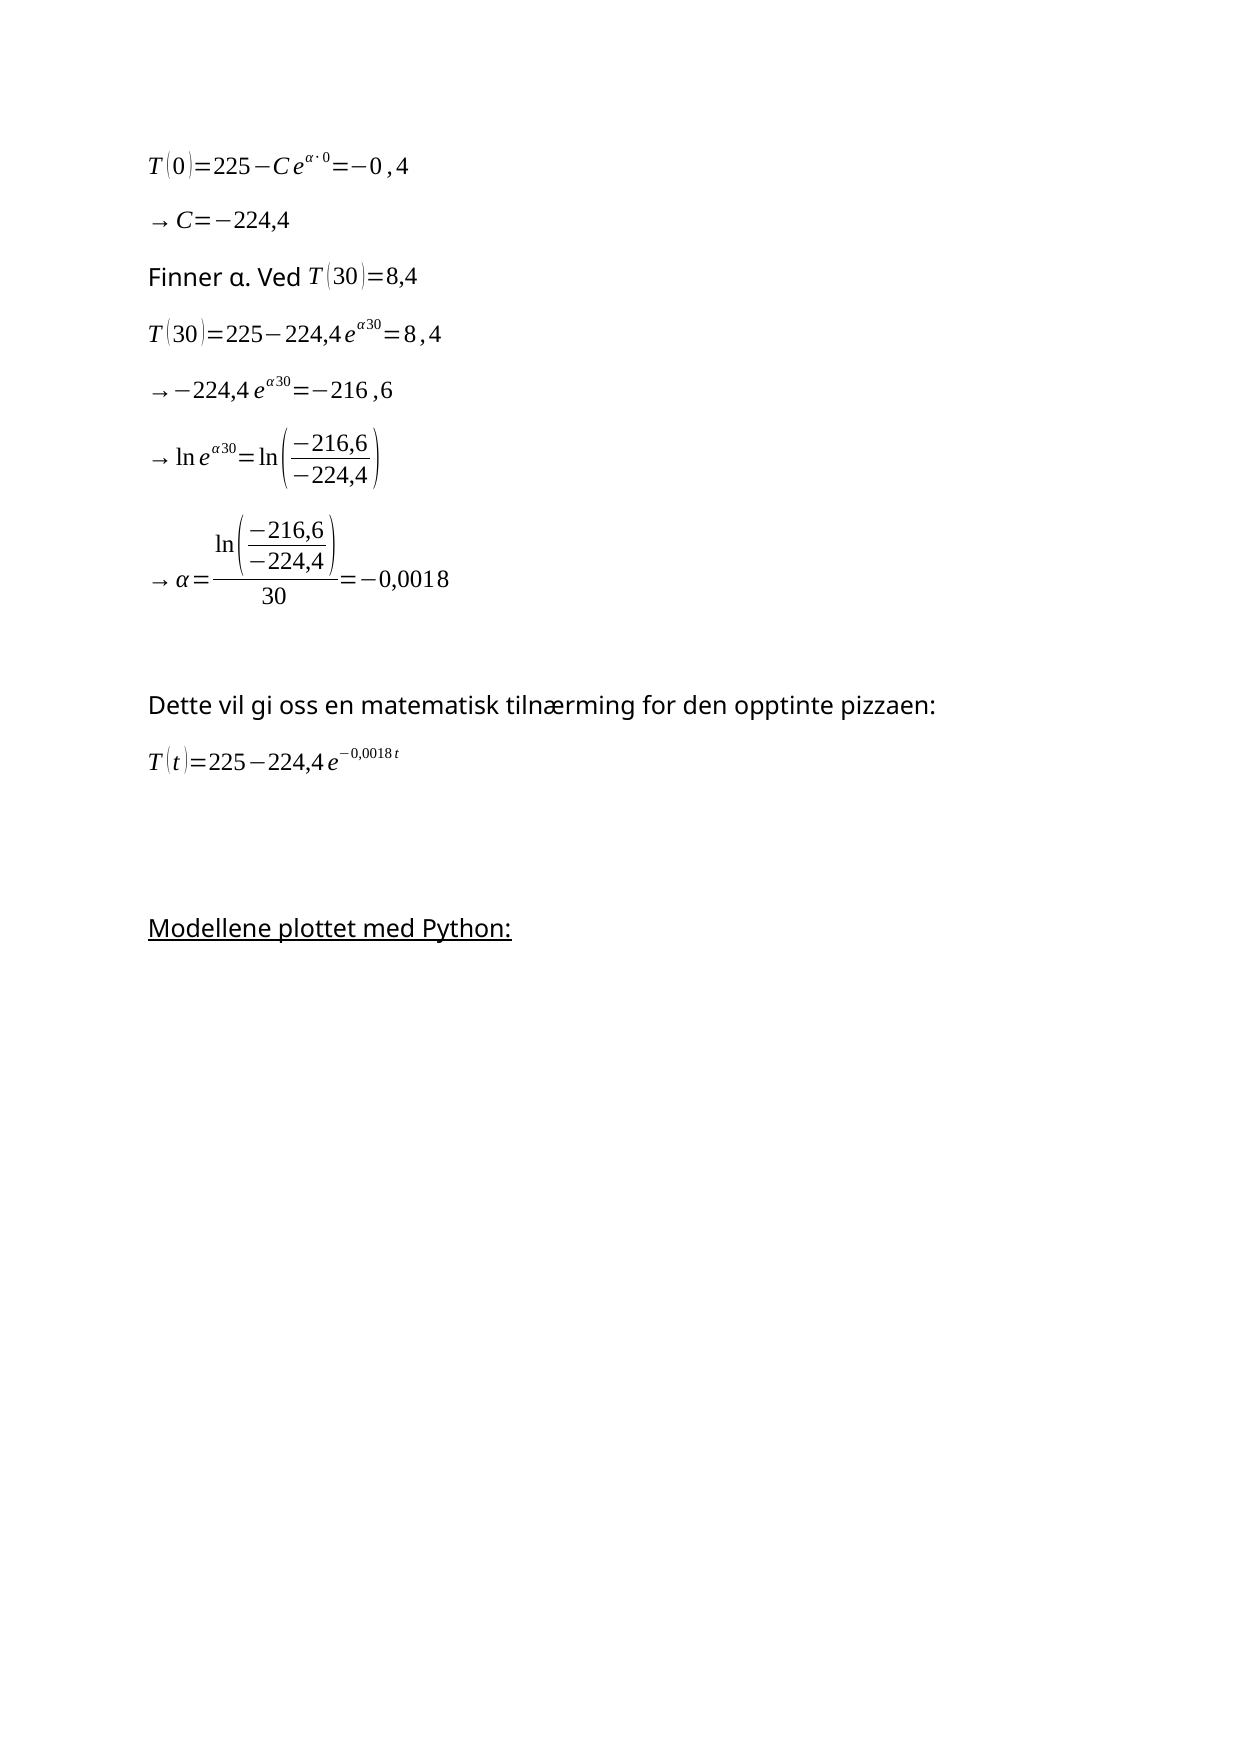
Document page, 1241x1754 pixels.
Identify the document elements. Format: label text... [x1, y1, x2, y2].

text Finner α. Ved [148, 259, 1093, 293]
text Dette vil gi oss en matematisk tilnærming for den opptinte pizzaen: [148, 687, 1093, 721]
text Modellene plottet med Python: [148, 911, 1093, 945]
